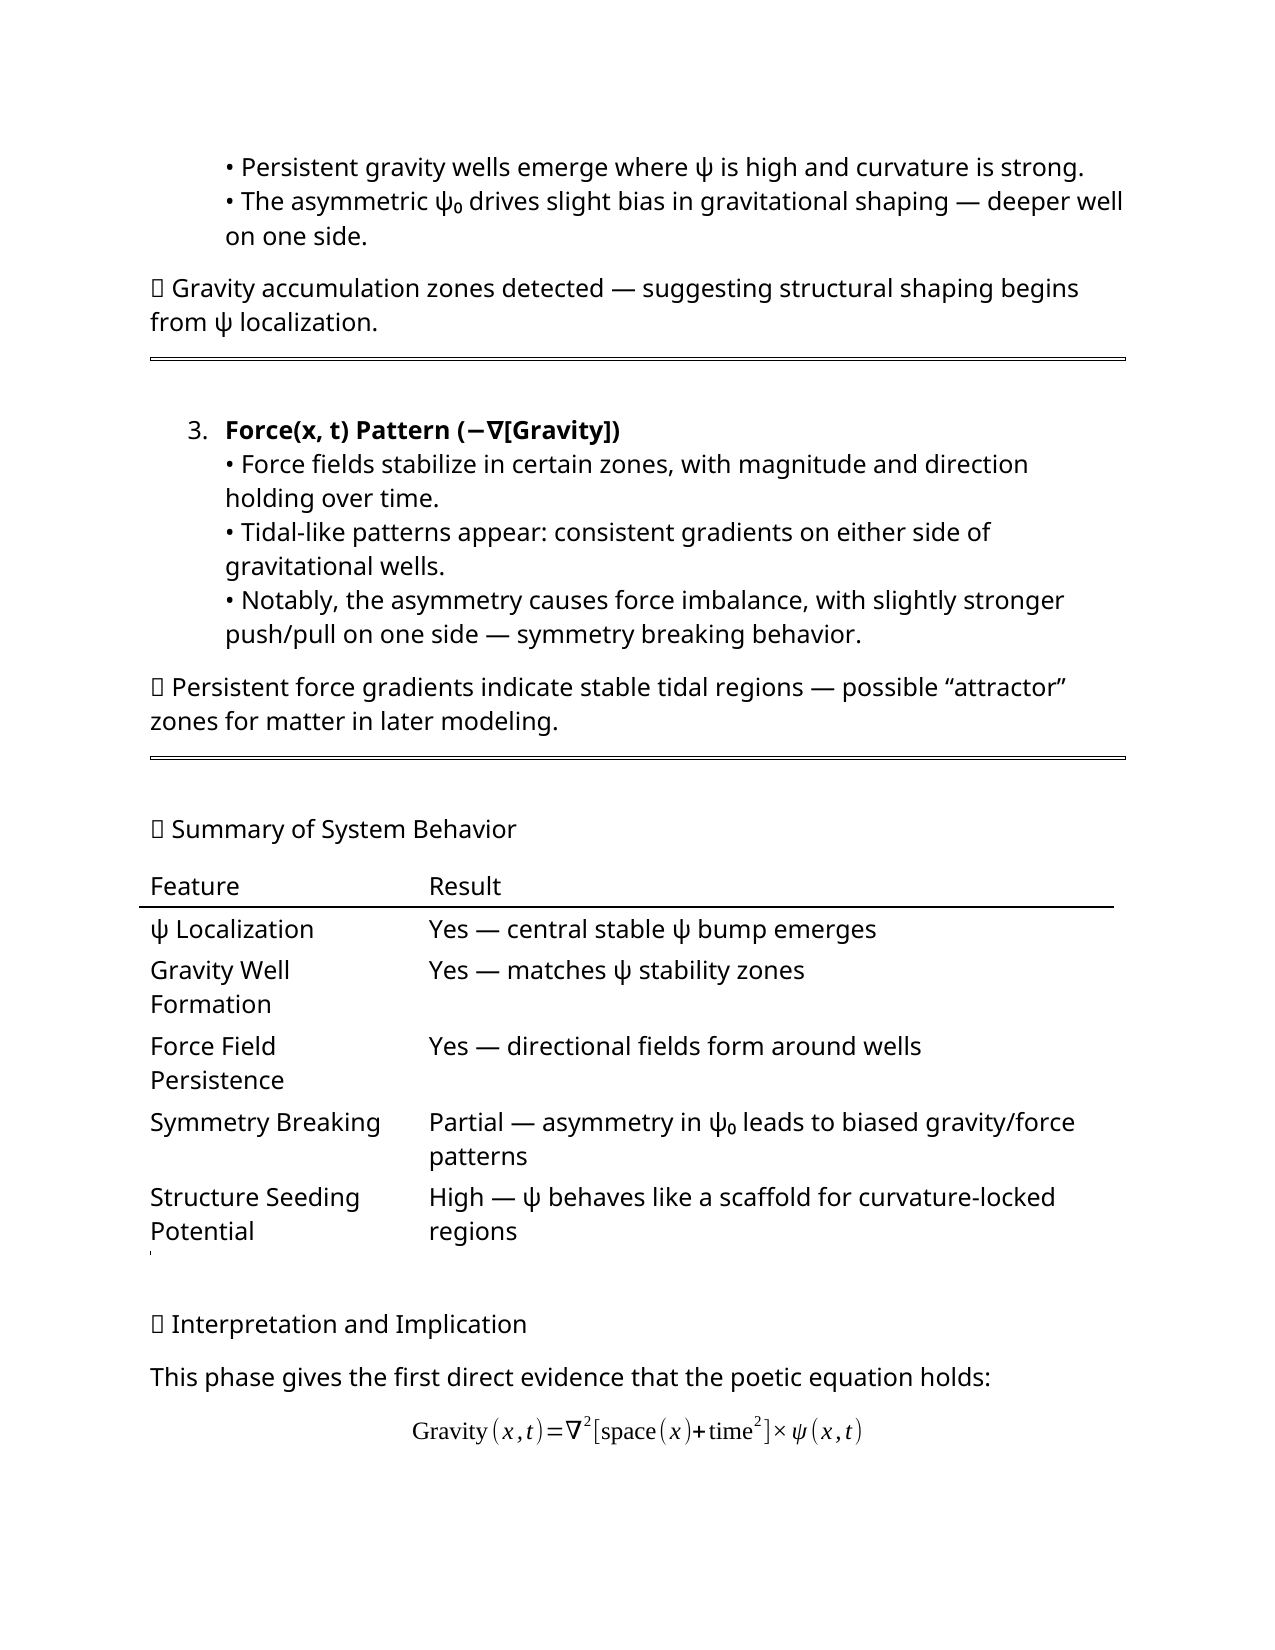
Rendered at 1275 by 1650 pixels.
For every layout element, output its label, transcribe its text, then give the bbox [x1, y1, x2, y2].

table_cell Gravity Well Formation [139, 949, 417, 1025]
table_cell ψ Localization [139, 908, 417, 949]
text This phase gives the first direct evidence that the poetic equation holds: [150, 1359, 1125, 1393]
table_cell Yes — central stable ψ bump emerges [417, 908, 1114, 949]
table_header Result [417, 865, 1114, 906]
table_cell High — ψ behaves like a scaffold for curvature-locked regions [417, 1176, 1114, 1252]
table_header Feature [139, 865, 417, 906]
text 🧠 Summary of System Behavior [150, 812, 1125, 846]
list Force(x, t) Pattern (−∇[Gravity]) • Force fields stabilize in certain zones, with magnitude and direction holding over time. • Tidal-like patterns appear: consistent gradients on either side of gravitational wells. • Notably, the asymmetry causes force imbalance, with slightly stronger push/pull on one side — symmetry breaking behavior. [187, 413, 1125, 651]
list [187, 150, 1125, 252]
table_cell Symmetry Breaking [139, 1100, 417, 1176]
text 🔮 Interpretation and Implication [150, 1307, 1125, 1341]
table_cell Yes — matches ψ stability zones [417, 949, 1114, 1025]
table_cell Force Field Persistence [139, 1025, 417, 1100]
text ✅ Gravity accumulation zones detected — suggesting structural shaping begins from ψ localization. [150, 271, 1125, 339]
table_cell Structure Seeding Potential [139, 1176, 417, 1252]
table_cell Yes — directional fields form around wells [417, 1025, 1114, 1100]
text ✅ Persistent force gradients indicate stable tidal regions — possible “attractor” zones for matter in later modeling. [150, 670, 1125, 738]
table_cell Partial — asymmetry in ψ₀ leads to biased gravity/force patterns [417, 1100, 1114, 1176]
